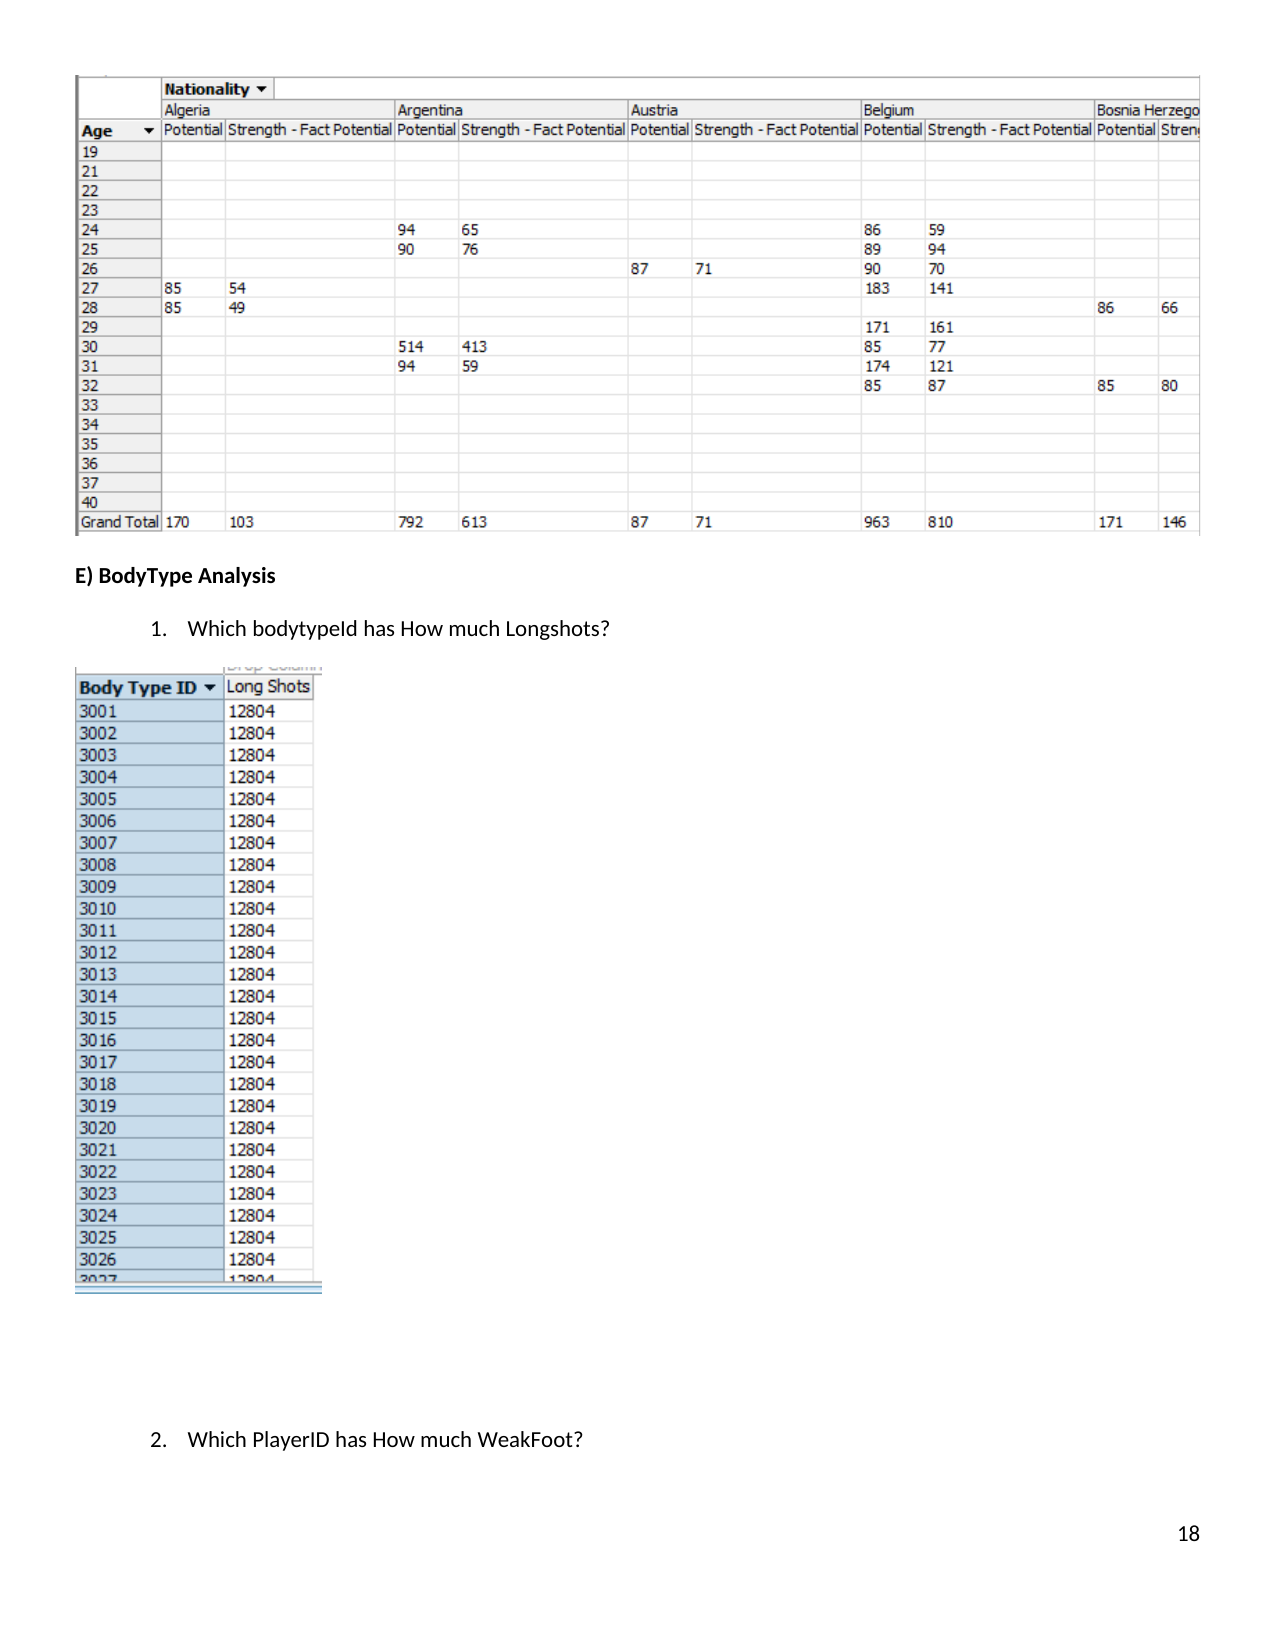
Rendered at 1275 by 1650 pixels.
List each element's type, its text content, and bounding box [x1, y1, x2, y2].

list Which bodytypeId has How much Longshots? [150, 614, 1200, 642]
text E) BodyType Analysis [75, 561, 1200, 589]
list Which PlayerID has How much WeakFoot? [150, 1425, 1200, 1453]
picture [75, 667, 322, 1294]
picture [75, 75, 1200, 536]
